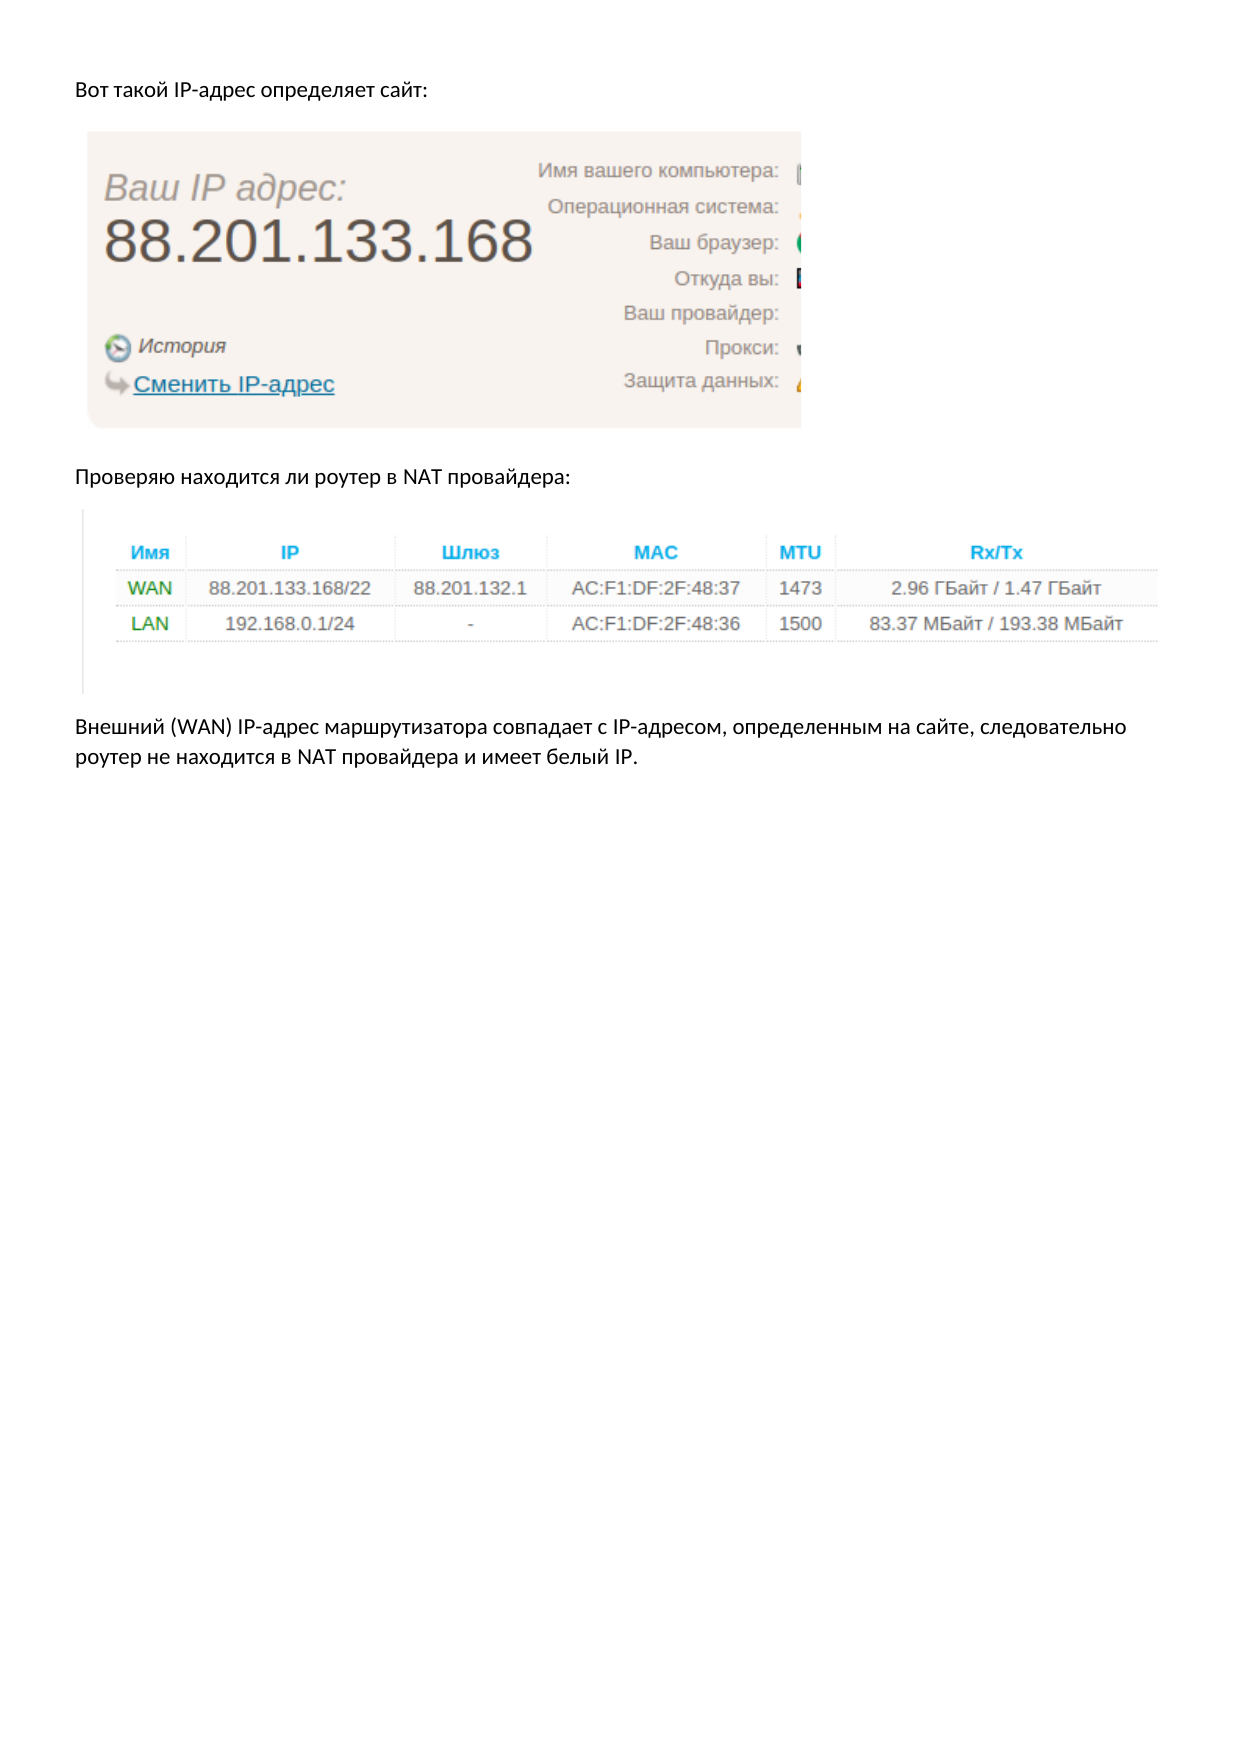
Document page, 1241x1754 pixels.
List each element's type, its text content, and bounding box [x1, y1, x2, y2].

text Проверяю находится ли роутер в NAT провайдера: [75, 462, 1165, 490]
text Внешний (WAN) IP-адрес маршрутизатора совпадает с IP-адресом, определенным на сайте, следовательно роутер не находится в NAT провайдера и имеет белый IP. [75, 712, 1165, 770]
text Вот такой IP-адрес определяет сайт: [75, 75, 1165, 103]
picture [75, 509, 1165, 694]
picture [75, 121, 802, 444]
